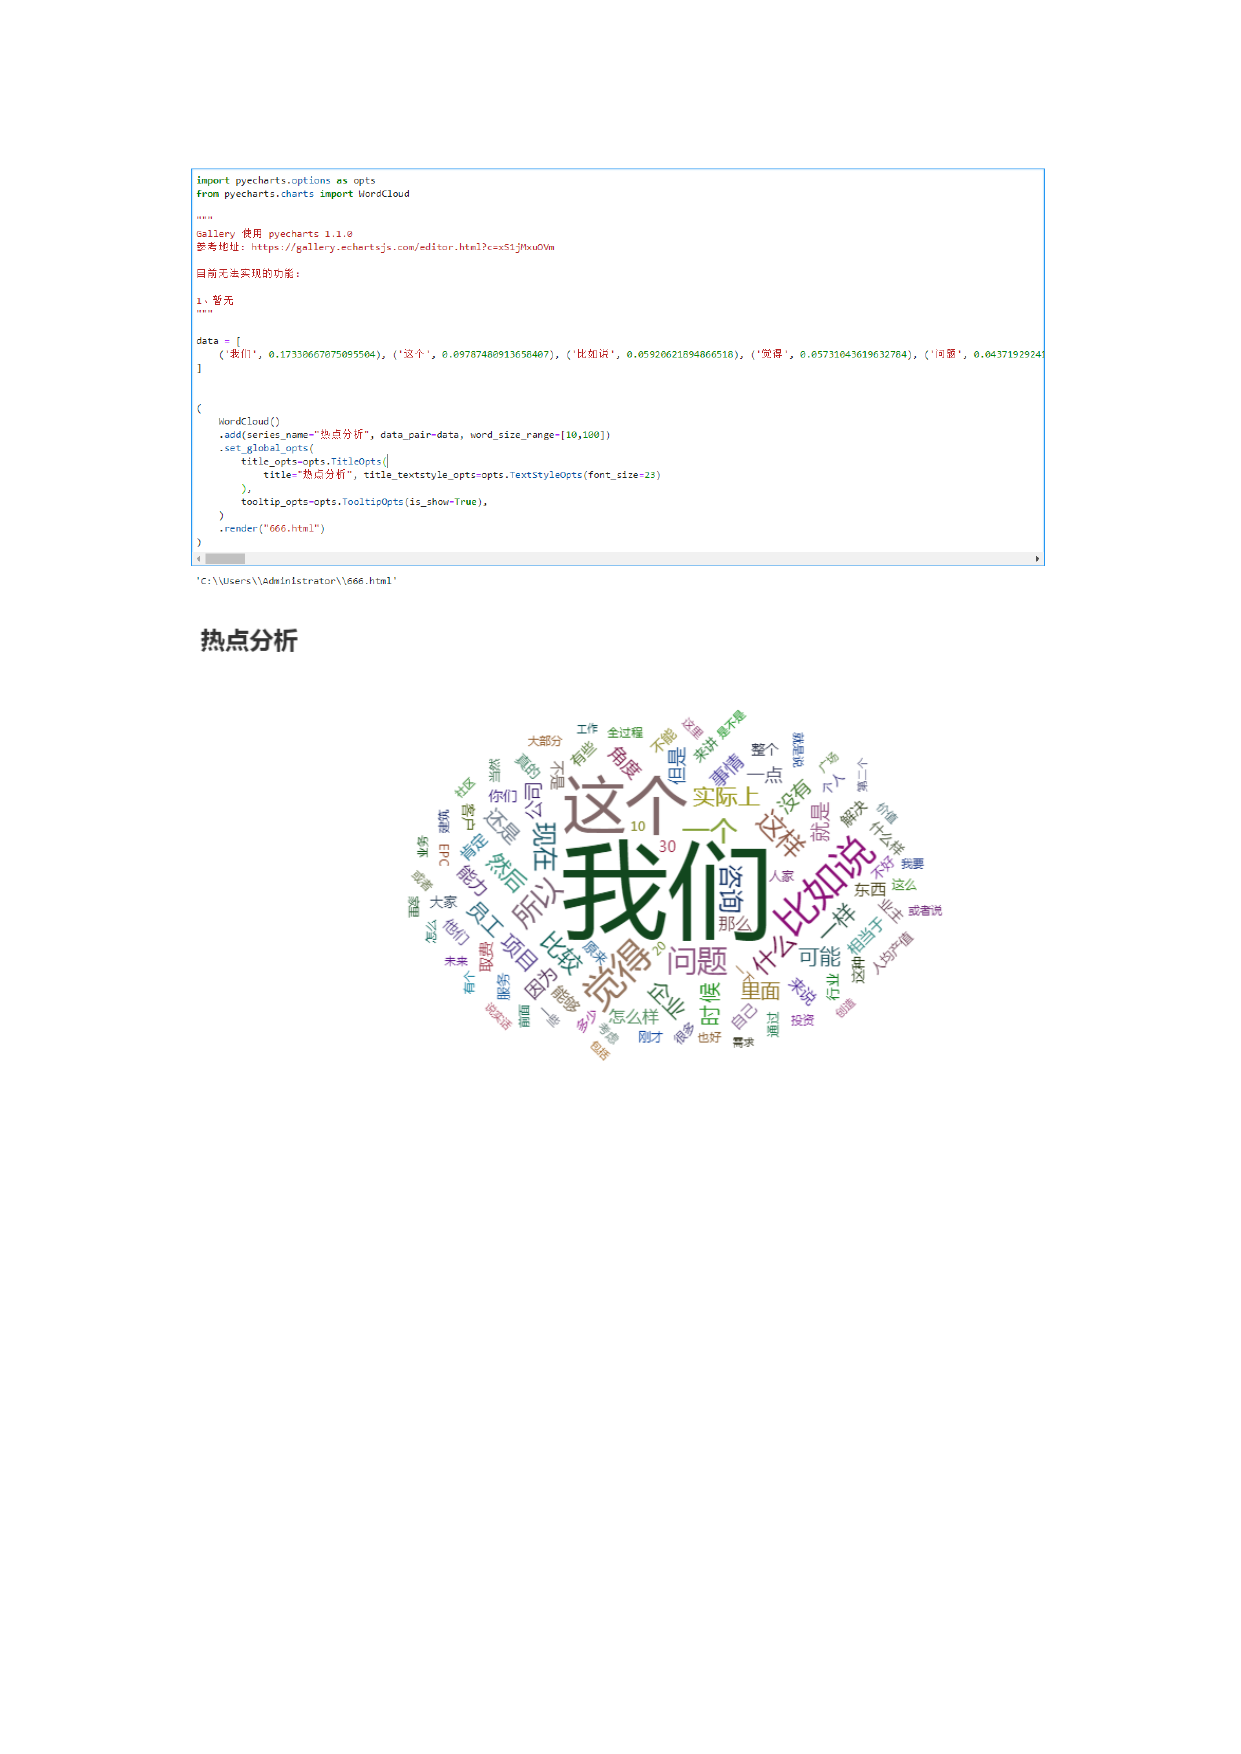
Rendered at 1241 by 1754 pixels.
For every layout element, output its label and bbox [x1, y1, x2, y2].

picture [187, 162, 1053, 591]
picture [187, 617, 1053, 1086]
